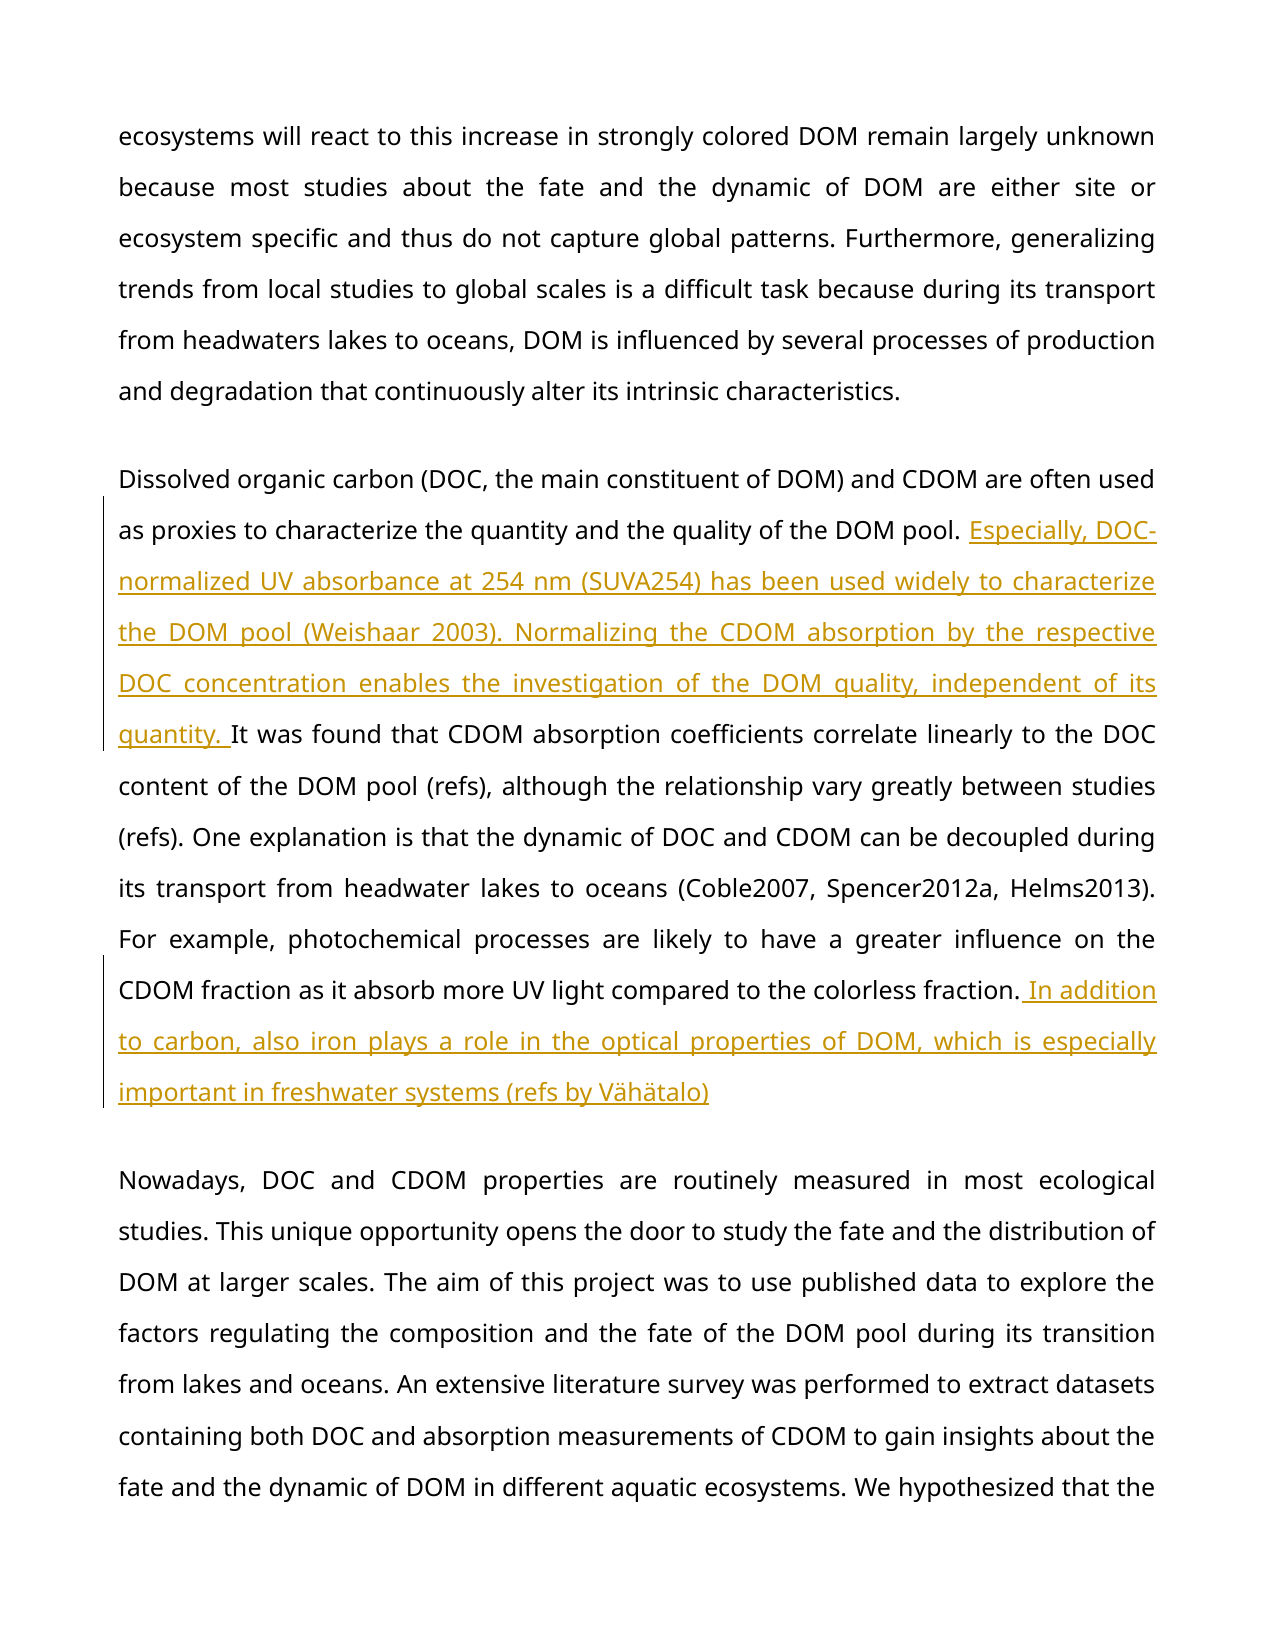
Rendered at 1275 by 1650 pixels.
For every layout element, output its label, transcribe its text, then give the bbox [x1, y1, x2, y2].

text Dissolved organic carbon (DOC, the main constituent of DOM) and CDOM are often used as proxies to characterize the quantity and the quality of the DOM pool. It was found that CDOM absorption coefficients correlate linearly to the DOC content of the DOM pool (refs), although the relationship vary greatly between studies (refs). One explanation is that the dynamic of DOC and CDOM can be decoupled during its transport from headwater lakes to oceans (Coble2007, Spencer2012a, Helms2013). For example, photochemical processes are likely to have a greater influence on the CDOM fraction as it absorb more UV light compared to the colorless fraction. [118, 697, 1157, 1052]
text Dissolved organic carbon (DOC, the main constituent of DOM) and CDOM are often used as proxies to characterize the quantity and the quality of the DOM pool. It was found that CDOM absorption coefficients correlate linearly to the DOC content of the DOM pool (refs), although the relationship vary greatly between studies (refs). One explanation is that the dynamic of DOC and CDOM can be decoupled during its transport from headwater lakes to oceans (Coble2007, Spencer2012a, Helms2013). For example, photochemical processes are likely to have a greater influence on the CDOM fraction as it absorb more UV light compared to the colorless fraction. [118, 646, 1157, 695]
text Dissolved organic carbon (DOC, the main constituent of DOM) and CDOM are often used as proxies to characterize the quantity and the quality of the DOM pool. It was found that CDOM absorption coefficients correlate linearly to the DOC content of the DOM pool (refs), although the relationship vary greatly between studies (refs). One explanation is that the dynamic of DOC and CDOM can be decoupled during its transport from headwater lakes to oceans (Coble2007, Spencer2012a, Helms2013). For example, photochemical processes are likely to have a greater influence on the CDOM fraction as it absorb more UV light compared to the colorless fraction. [118, 1054, 1157, 1108]
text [118, 118, 1157, 407]
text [118, 1163, 1157, 1503]
text Dissolved organic carbon (DOC, the main constituent of DOM) and CDOM are often used as proxies to characterize the quantity and the quality of the DOM pool. It was found that CDOM absorption coefficients correlate linearly to the DOC content of the DOM pool (refs), although the relationship vary greatly between studies (refs). One explanation is that the dynamic of DOC and CDOM can be decoupled during its transport from headwater lakes to oceans (Coble2007, Spencer2012a, Helms2013). For example, photochemical processes are likely to have a greater influence on the CDOM fraction as it absorb more UV light compared to the colorless fraction. [118, 462, 1157, 644]
